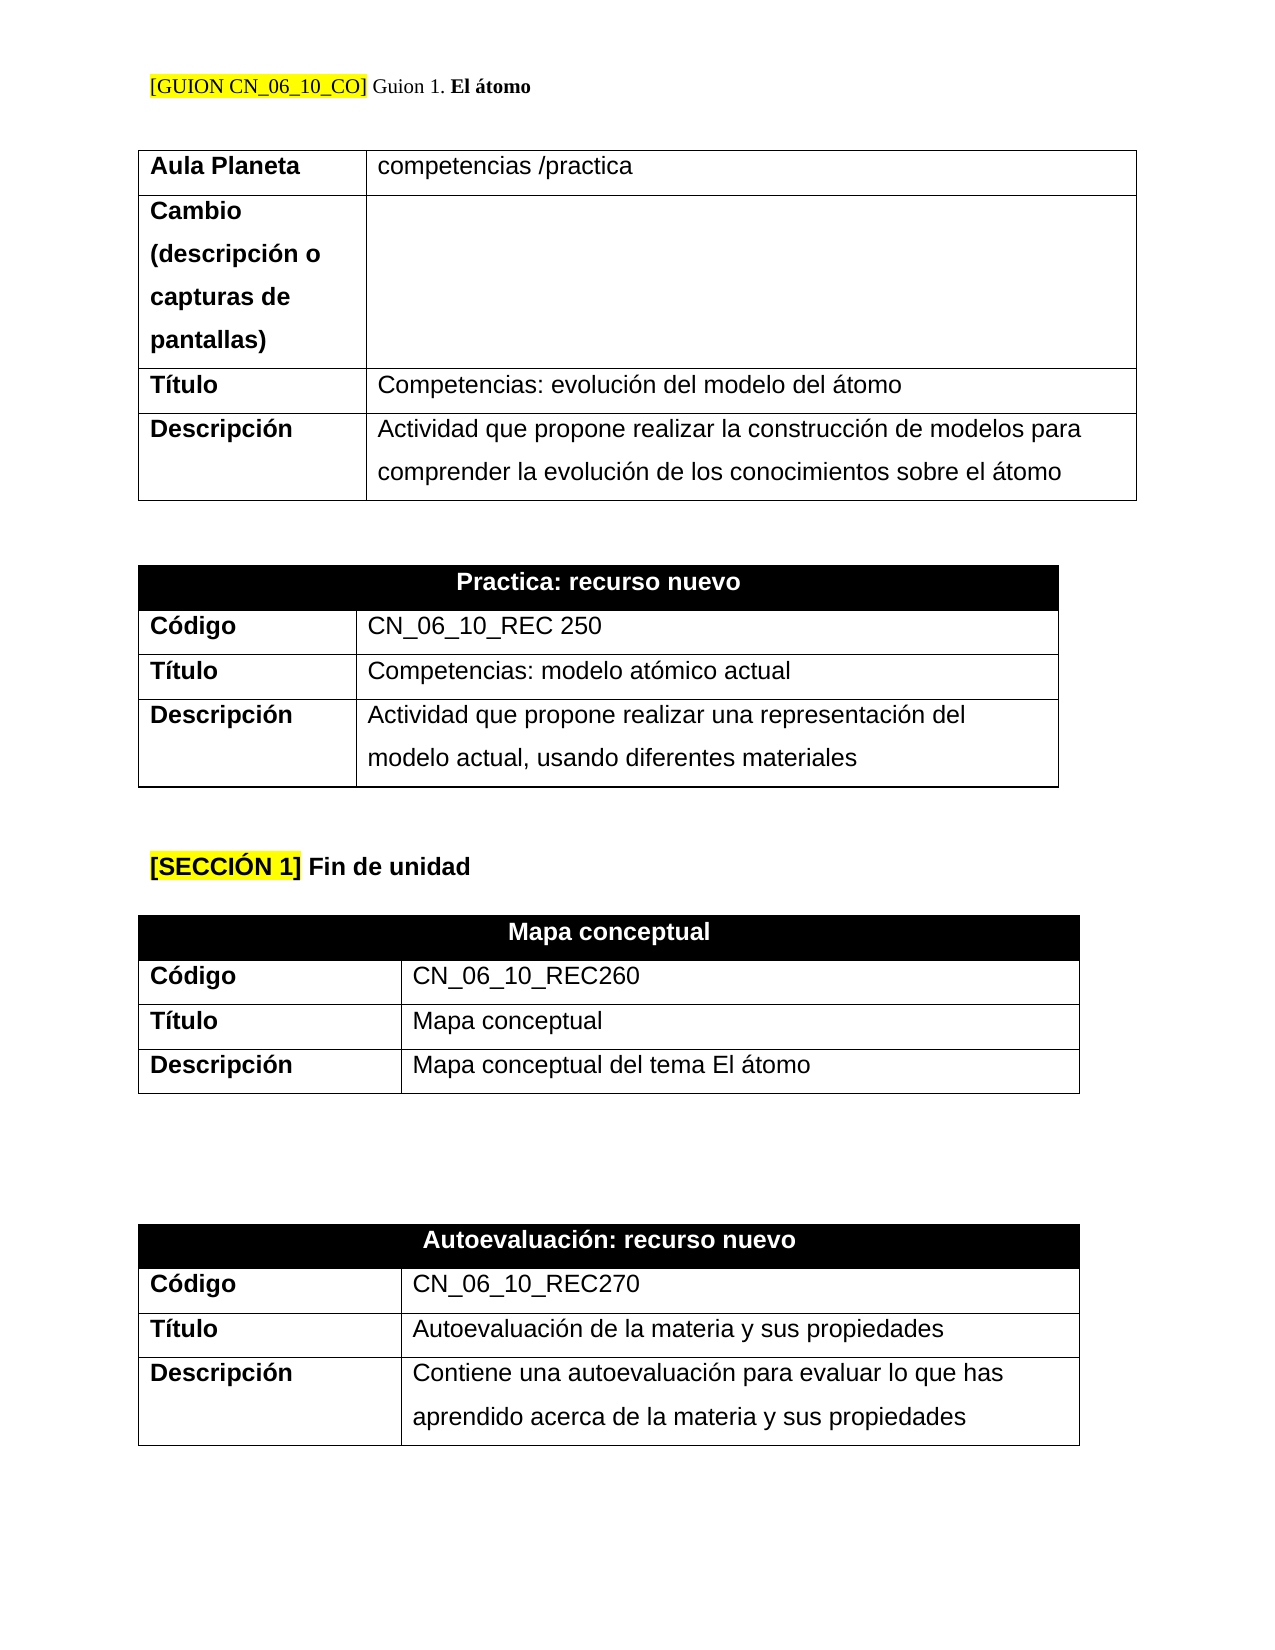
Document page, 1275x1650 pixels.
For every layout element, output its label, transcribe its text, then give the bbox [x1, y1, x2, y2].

table_cell Título [139, 1314, 401, 1357]
table_cell CN_06_10_REC 250 [357, 611, 1058, 654]
table_cell [367, 196, 1136, 368]
table_cell Mapa conceptual [402, 1005, 1079, 1049]
table_cell CN_06_10_REC260 [402, 961, 1079, 1004]
table_header Autoevaluación: recurso nuevo [139, 1225, 1079, 1268]
table_header Mapa conceptual [139, 916, 1079, 960]
table_cell Competencias: modelo atómico actual [357, 655, 1058, 699]
table_cell Descripción [139, 414, 366, 500]
table_cell Descripción [139, 700, 356, 786]
table_cell Título [139, 369, 366, 413]
table_cell Descripción [139, 1050, 401, 1093]
table_cell Actividad que propone realizar una representación del modelo actual, usando diferentes materiales [357, 700, 1058, 786]
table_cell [367, 151, 1136, 194]
table_cell Título [139, 1005, 401, 1049]
table_cell Competencias: evolución del modelo del átomo [367, 369, 1136, 413]
table_cell Código [139, 1269, 401, 1313]
table_cell Autoevaluación de la materia y sus propiedades [402, 1314, 1079, 1357]
table_cell Cambio (descripción o capturas de pantallas) [139, 196, 366, 368]
table_cell Título [139, 655, 356, 699]
table_header Practica: recurso nuevo [139, 566, 1058, 610]
table_cell Mapa conceptual del tema El átomo [402, 1050, 1079, 1093]
table_cell Contiene una autoevaluación para evaluar lo que has aprendido acerca de la materia y sus propiedades [402, 1358, 1079, 1445]
table_cell Descripción [139, 1358, 401, 1445]
table_cell CN_06_10_REC270 [402, 1269, 1079, 1313]
table_cell Actividad que propone realizar la construcción de modelos para comprender la evolución de los conocimientos sobre el átomo [367, 414, 1136, 500]
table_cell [139, 151, 366, 194]
table_cell Código [139, 961, 401, 1004]
table_cell Código [139, 611, 356, 654]
text [SECCIÓN 1] Fin de unidad [301, 851, 1125, 880]
